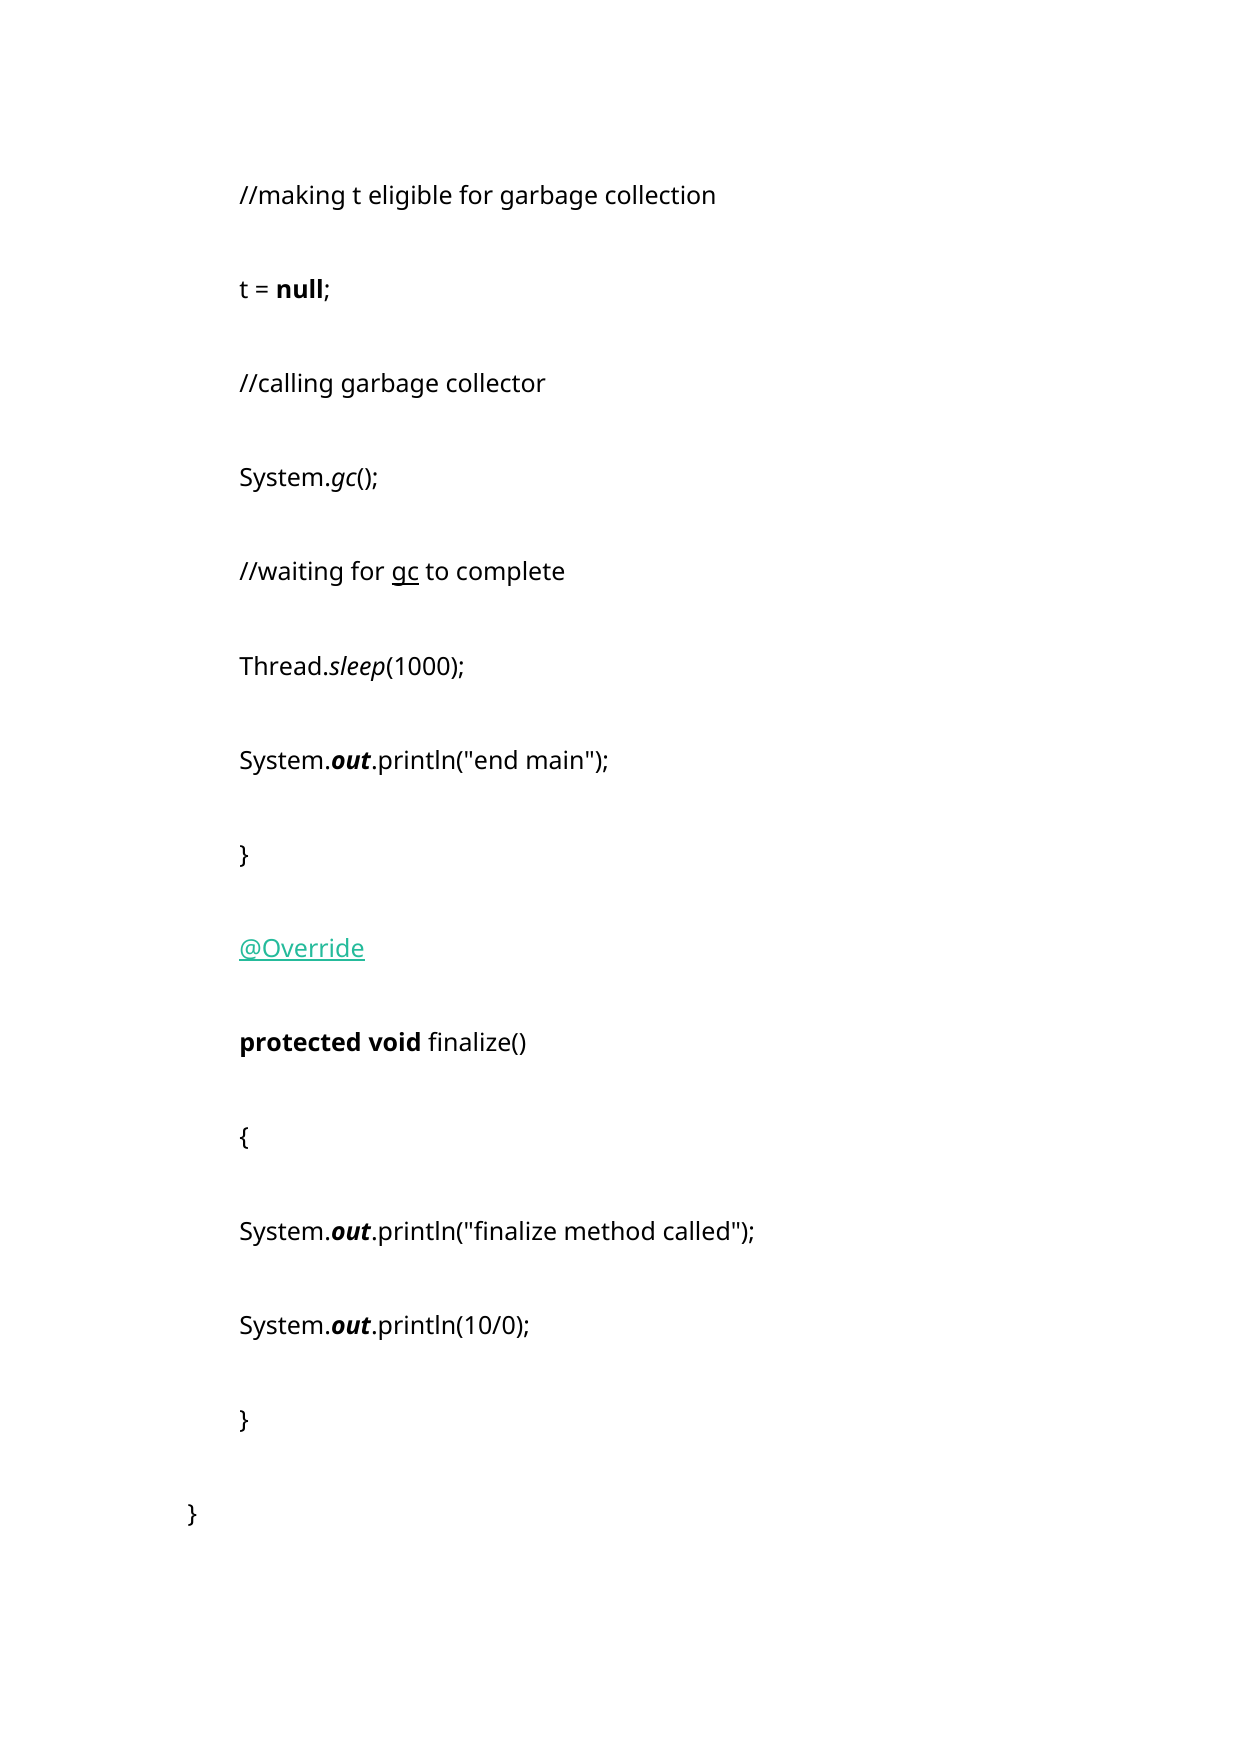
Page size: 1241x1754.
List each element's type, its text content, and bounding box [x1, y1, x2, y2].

text } [187, 1480, 1053, 1545]
text } [187, 1386, 1053, 1451]
text protected void finalize() [187, 1009, 1053, 1074]
text } [187, 821, 1053, 886]
text System.gc(); [187, 444, 1053, 509]
text //making t eligible for garbage collection [187, 162, 1053, 227]
text System.out.println("finalize method called"); [187, 1198, 1053, 1263]
text System.out.println("end main"); [187, 727, 1053, 792]
text System.out.println(10/0); [187, 1292, 1053, 1357]
text //waiting for gc to complete [187, 539, 1053, 604]
text //calling garbage collector [187, 350, 1053, 415]
text { [187, 1104, 1053, 1169]
text Thread.sleep(1000); [187, 633, 1053, 698]
text @Override [187, 915, 1053, 980]
text t = null; [187, 256, 1053, 321]
